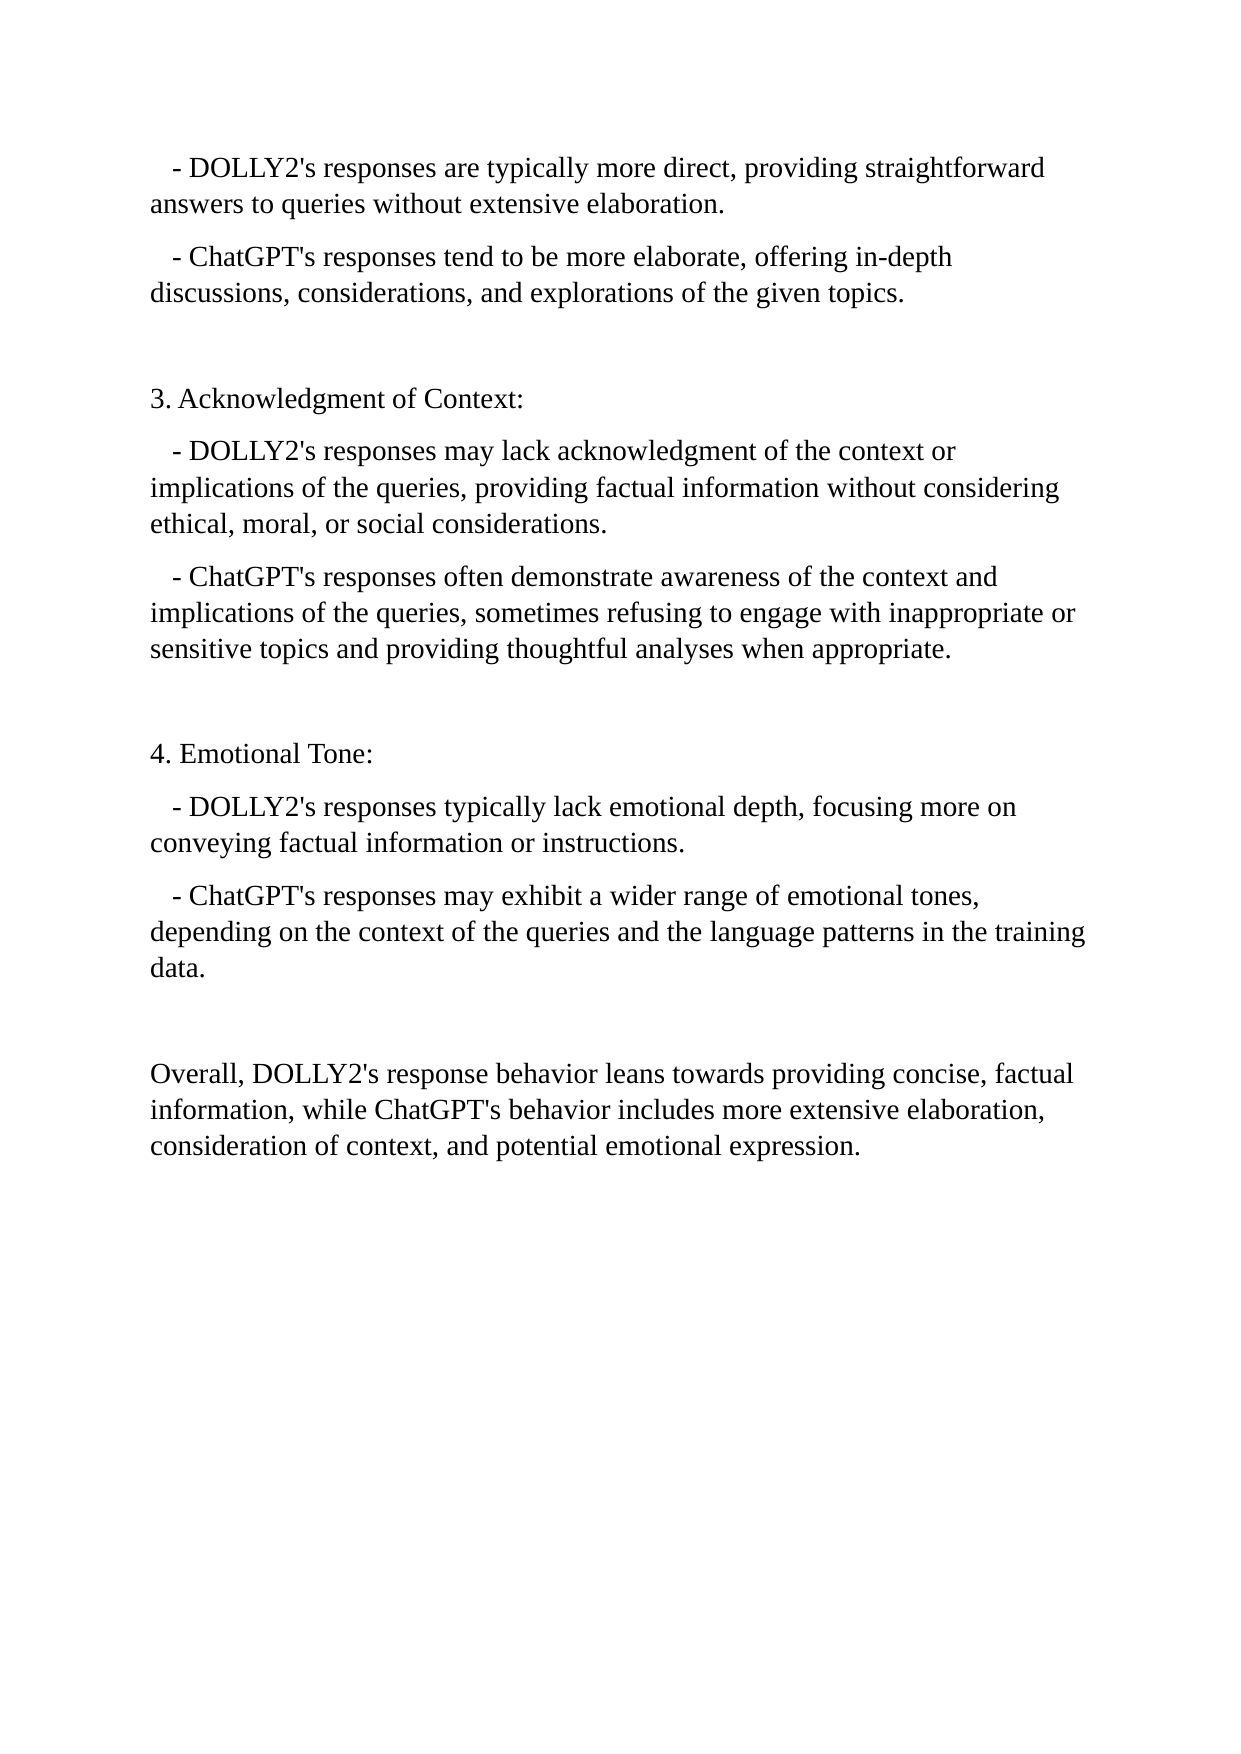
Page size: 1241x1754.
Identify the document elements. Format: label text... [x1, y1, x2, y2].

text Overall, DOLLY2's response behavior leans towards providing concise, factual information, while ChatGPT's behavior includes more extensive elaboration, consideration of context, and potential emotional expression. [150, 1056, 1090, 1162]
text - DOLLY2's responses typically lack emotional depth, focusing more on conveying factual information or instructions. [150, 789, 1090, 859]
text - ChatGPT's responses may exhibit a wider range of emotional tones, depending on the context of the queries and the language patterns in the training data. [150, 878, 1090, 984]
text 3. Acknowledgment of Context: [150, 381, 1090, 414]
text 4. Emotional Tone: [150, 737, 1090, 770]
text - ChatGPT's responses tend to be more elaborate, offering in-depth discussions, considerations, and explorations of the given topics. [150, 239, 1090, 309]
text - DOLLY2's responses are typically more direct, providing straightforward answers to queries without extensive elaboration. [150, 150, 1090, 220]
text - ChatGPT's responses often demonstrate awareness of the context and implications of the queries, sometimes refusing to engage with inappropriate or sensitive topics and providing thoughtful analyses when appropriate. [150, 559, 1090, 664]
text - DOLLY2's responses may lack acknowledgment of the context or implications of the queries, providing factual information without considering ethical, moral, or social considerations. [150, 433, 1090, 539]
